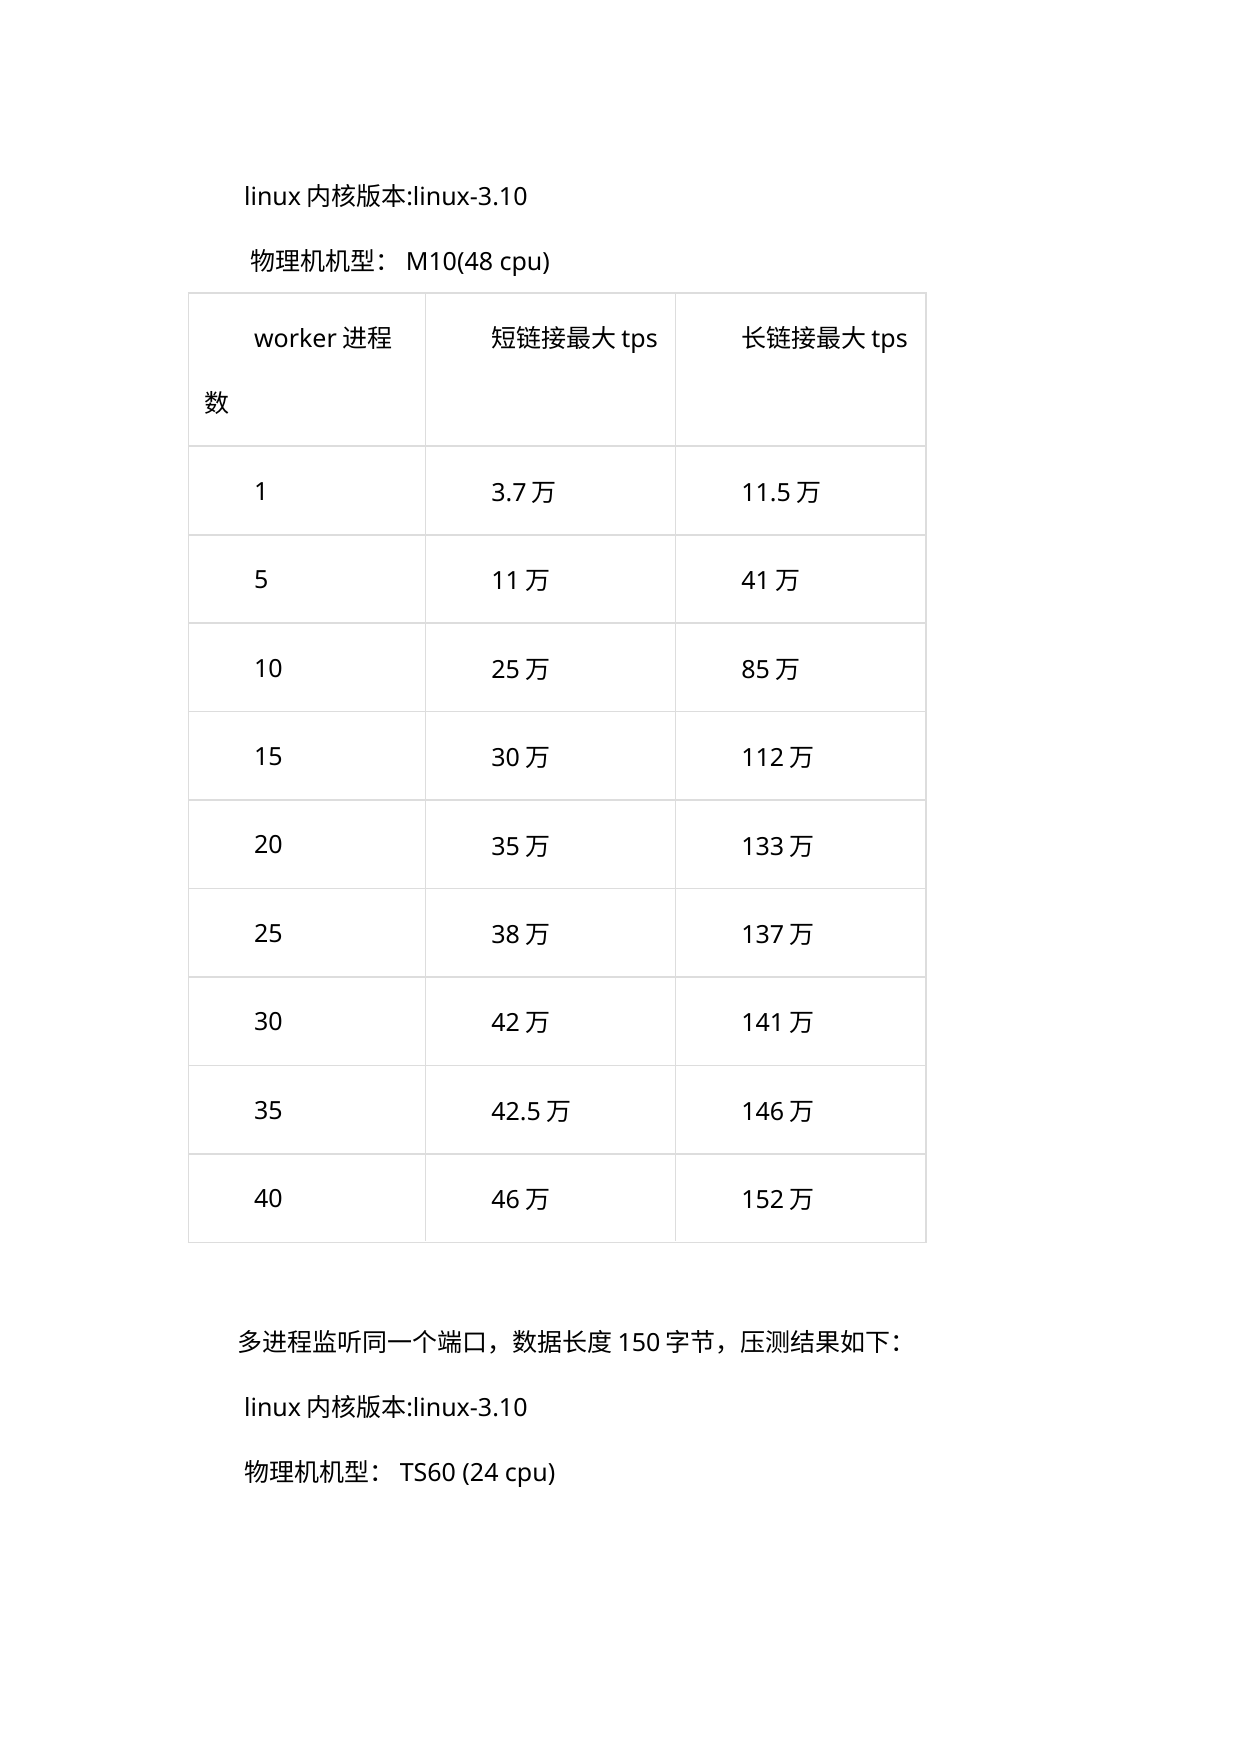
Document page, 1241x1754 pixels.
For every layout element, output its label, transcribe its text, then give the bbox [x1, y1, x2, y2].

table_cell 20 [189, 801, 425, 888]
text linux内核版本:linux-3.10 [187, 1373, 1053, 1438]
table_cell 42万 [426, 978, 675, 1064]
table_cell 25万 [426, 624, 675, 711]
table_cell 41万 [676, 536, 925, 622]
table_header worker进程数 [189, 294, 425, 445]
table_cell 5 [189, 536, 425, 622]
table_cell 3.7万 [426, 447, 675, 534]
table_cell 85万 [676, 624, 925, 711]
table_cell 38万 [426, 889, 675, 976]
table_header 长链接最大tps [676, 294, 925, 445]
table_cell 152万 [676, 1155, 925, 1241]
table_cell 11万 [426, 536, 675, 622]
table_cell 25 [189, 889, 425, 976]
table_cell 10 [189, 624, 425, 711]
table_cell 137万 [676, 889, 925, 976]
table_header 短链接最大tps [426, 294, 675, 445]
table_cell 40 [189, 1155, 425, 1241]
text linux内核版本:linux-3.10 [187, 162, 1053, 227]
table_cell 133万 [676, 801, 925, 888]
table_cell 15 [189, 712, 425, 799]
table_cell 1 [189, 447, 425, 534]
table_cell 35 [189, 1066, 425, 1153]
table_cell 30万 [426, 712, 675, 799]
table_cell 46万 [426, 1155, 675, 1241]
table_cell 35万 [426, 801, 675, 888]
text 物理机机型： TS60 (24 cpu) [187, 1438, 1053, 1503]
table_cell 112万 [676, 712, 925, 799]
table_cell 11.5万 [676, 447, 925, 534]
text 多进程监听同一个端口，数据长度150字节，压测结果如下： [187, 1308, 1053, 1373]
table_cell 146万 [676, 1066, 925, 1153]
text 物理机机型： M10(48 cpu) [187, 227, 1053, 292]
table_cell 42.5万 [426, 1066, 675, 1153]
table_cell 141万 [676, 978, 925, 1064]
table_cell 30 [189, 978, 425, 1064]
